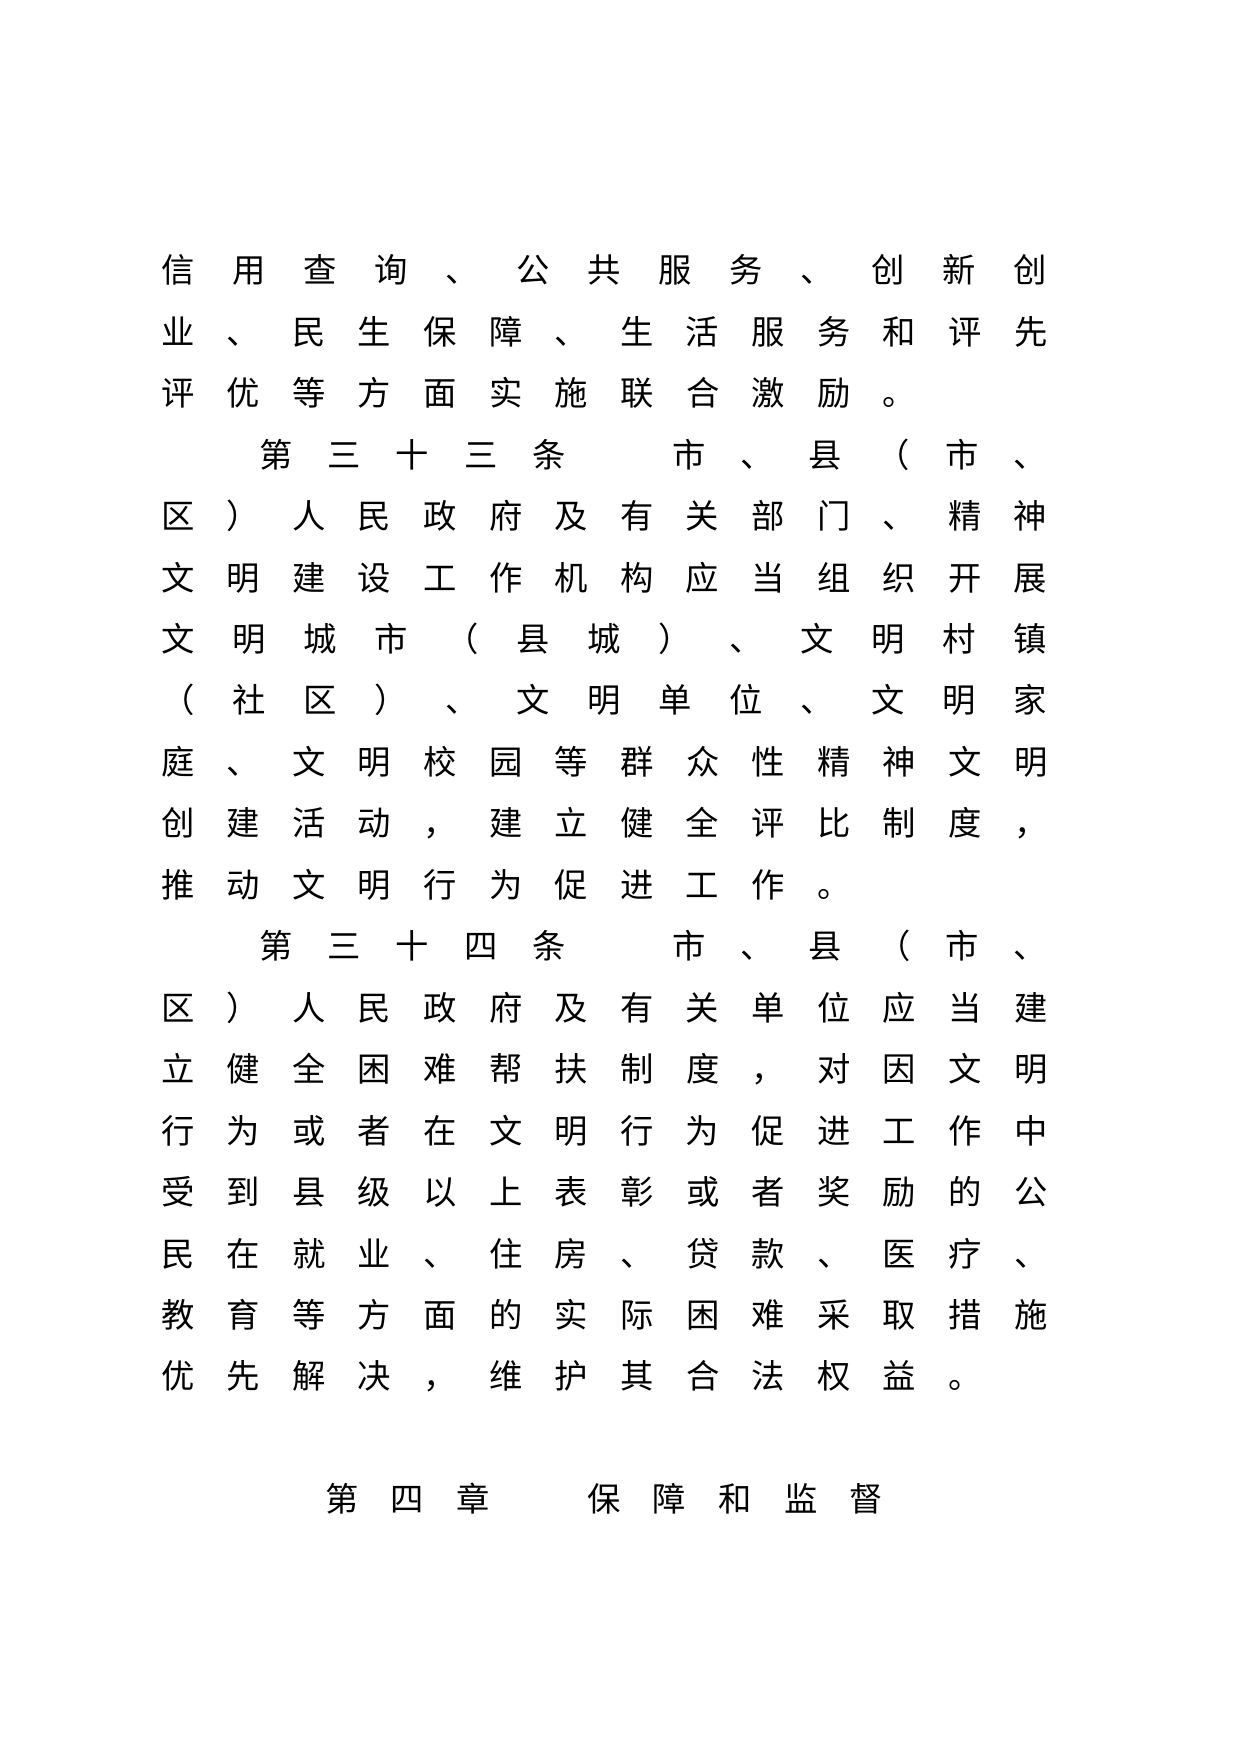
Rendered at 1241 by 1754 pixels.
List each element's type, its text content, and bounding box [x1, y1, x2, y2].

text 第三十四条 市、县（市、区）人民政府及有关单位应当建立健全困难帮扶制度，对因文明行为或者在文明行为促进工作中受到县级以上表彰或者奖励的公民在就业、住房、贷款、医疗、教育等方面的实际困难采取措施优先解决，维护其合法权益。 [161, 913, 1079, 1405]
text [161, 237, 1079, 422]
text 第三十三条 市、县（市、区）人民政府及有关部门、精神文明建设工作机构应当组织开展文明城市（县城）、文明村镇（社区）、文明单位、文明家庭、文明校园等群众性精神文明创建活动，建立健全评比制度，推动文明行为促进工作。 [161, 422, 1079, 913]
text 第四章 保障和监督 [161, 1467, 1079, 1528]
